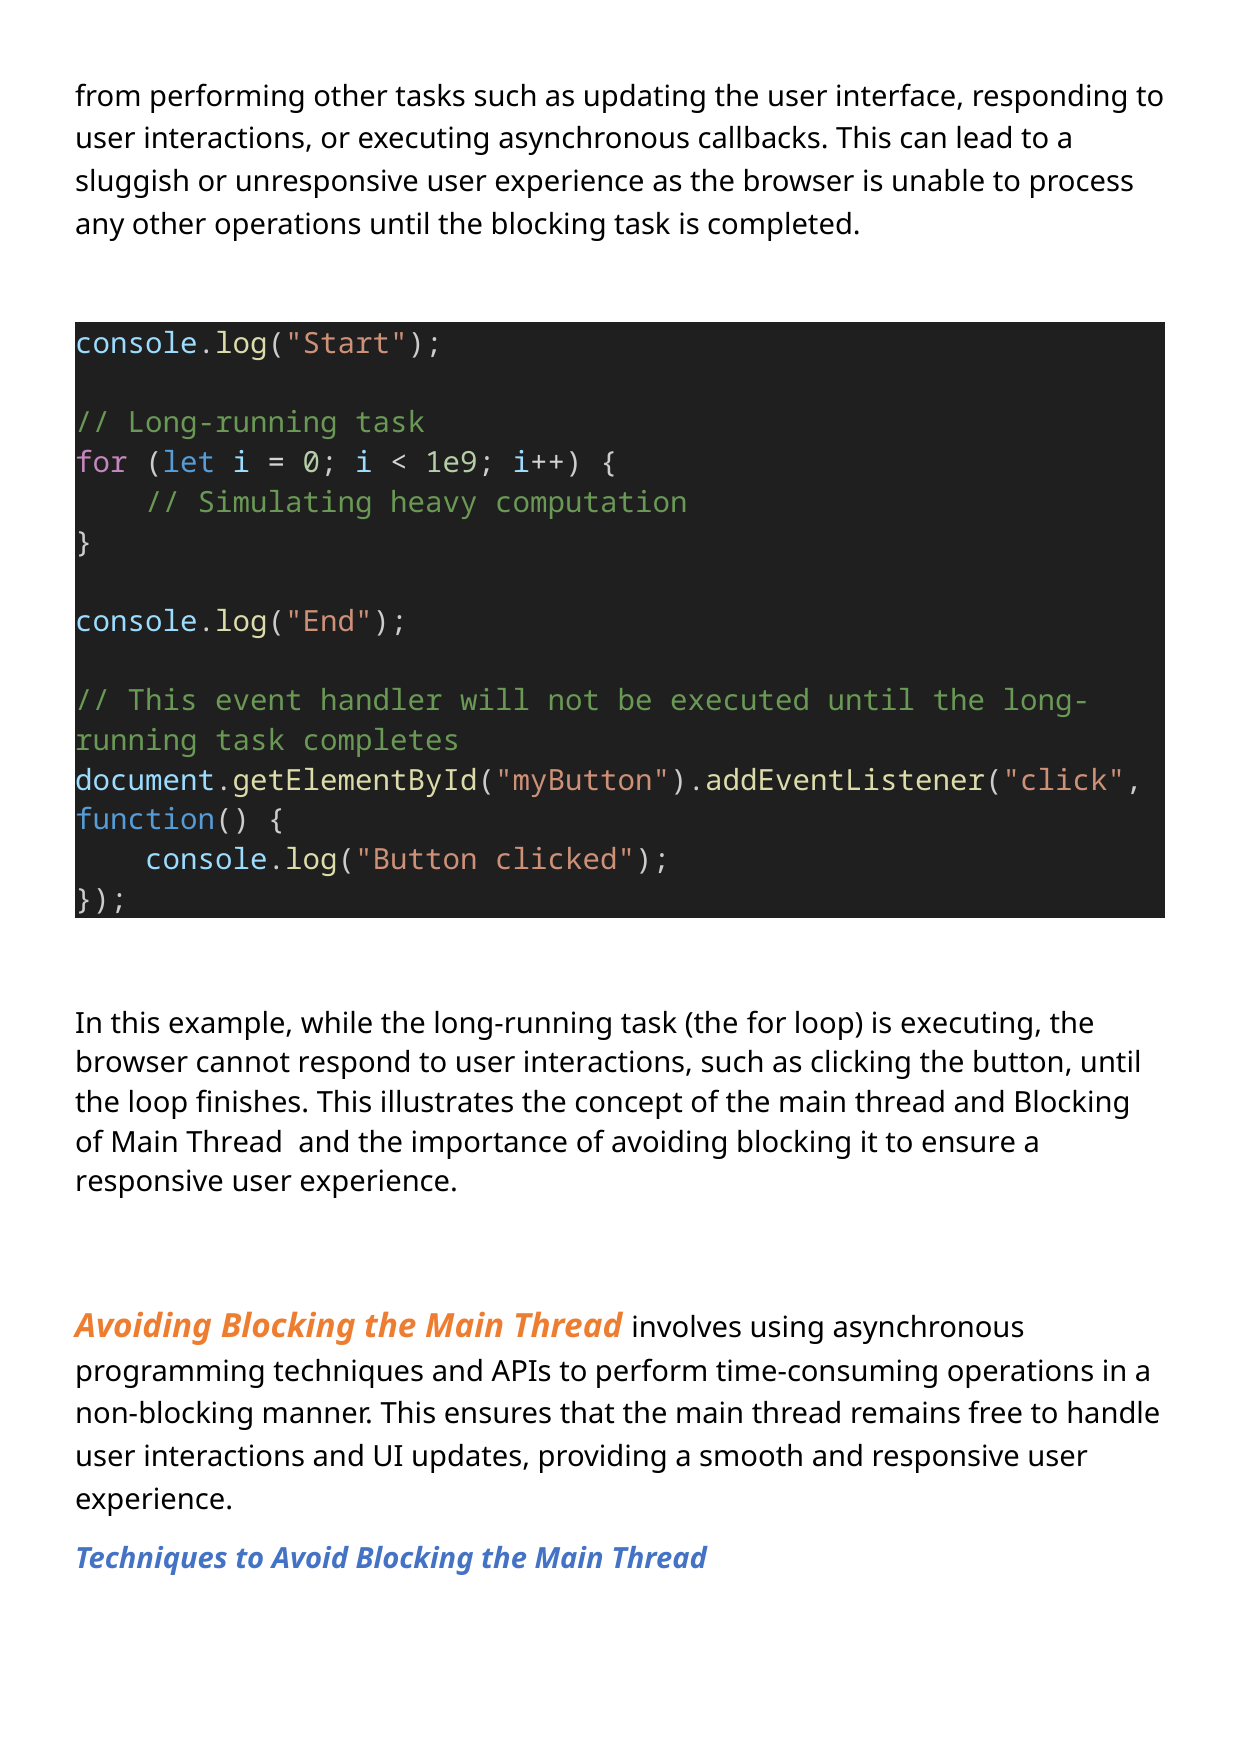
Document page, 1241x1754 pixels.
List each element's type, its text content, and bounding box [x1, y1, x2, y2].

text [75, 75, 1165, 243]
text console.log("Start"); [75, 322, 1165, 362]
text Avoiding Blocking the Main Thread involves using asynchronous programming techniques and APIs to perform time-consuming operations in a non-blocking manner. This ensures that the main thread remains free to handle user interactions and UI updates, providing a smooth and responsive user experience. [75, 1301, 1165, 1518]
text for (let i = 0; i < 1e9; i++) { [75, 441, 1165, 481]
text }); [75, 878, 1165, 918]
text Techniques to Avoid Blocking the Main Thread [75, 1538, 1165, 1577]
text console.log("Button clicked"); [75, 838, 1165, 878]
text // This event handler will not be executed until the long-running task completes [75, 679, 1165, 759]
text // Simulating heavy computation [75, 481, 1165, 521]
text In this example, while the long-running task (the for loop) is executing, the browser cannot respond to user interactions, such as clicking the button, until the loop finishes. This illustrates the concept of the main thread and Blocking of Main Thread and the importance of avoiding blocking it to ensure a responsive user experience. [75, 1002, 1165, 1200]
text } [75, 521, 1165, 561]
text // Long-running task [75, 402, 1165, 441]
text console.log("End"); [75, 600, 1165, 640]
text document.getElementById("myButton").addEventListener("click", function() { [75, 759, 1165, 838]
